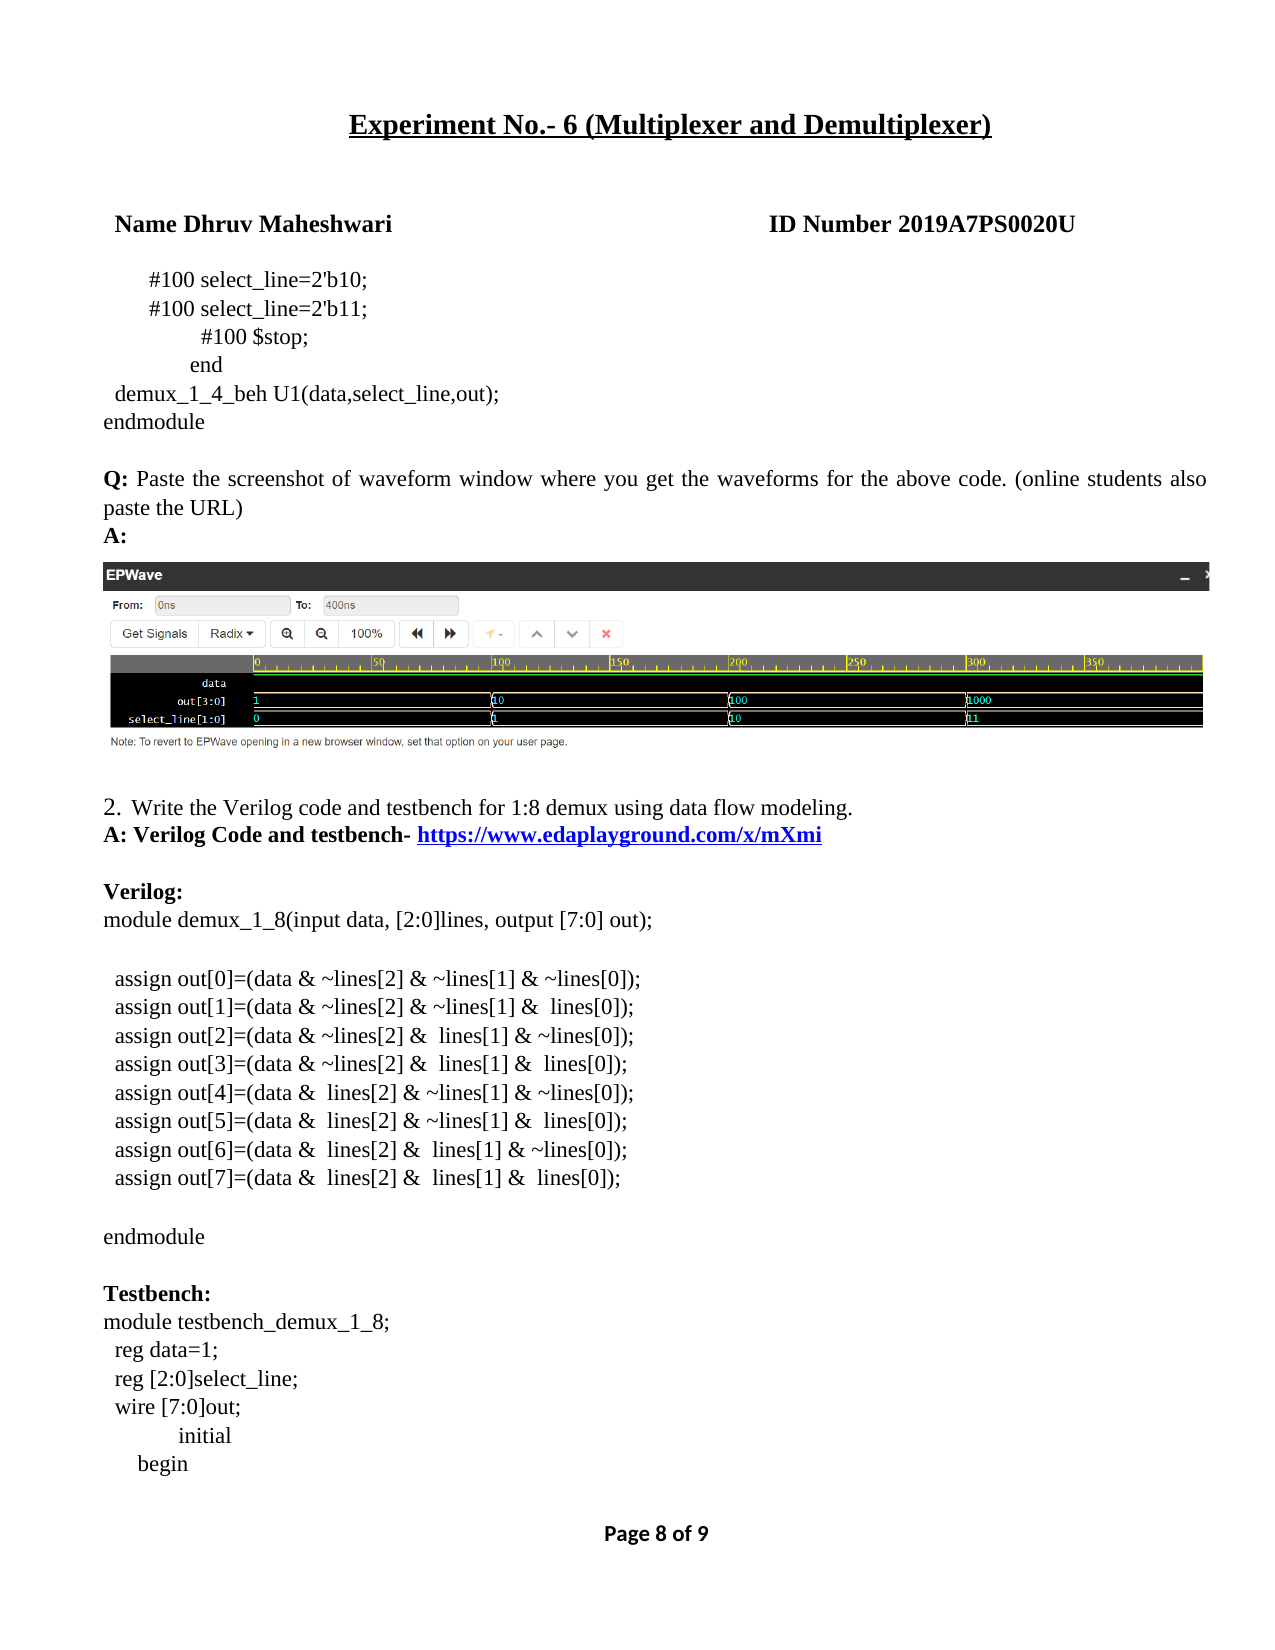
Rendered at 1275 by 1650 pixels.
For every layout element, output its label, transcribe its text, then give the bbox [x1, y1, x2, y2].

text assign out[3]=(data & ~lines[2] & lines[1] & lines[0]); [103, 1050, 1209, 1077]
text assign out[1]=(data & ~lines[2] & ~lines[1] & lines[0]); [103, 993, 1209, 1020]
text Verilog: [103, 878, 1209, 904]
list Write the Verilog code and testbench for 1:8 demux using data flow modeling. [103, 792, 1209, 821]
text assign out[7]=(data & lines[2] & lines[1] & lines[0]); [103, 1164, 1209, 1190]
text #100 select_line=2'b10; [103, 266, 1209, 293]
text endmodule [103, 1223, 1209, 1249]
text #100 $stop; [103, 323, 1209, 349]
text Q: Paste the screenshot of waveform window where you get the waveforms for the above code. (online students also paste the URL) [103, 465, 1209, 520]
text reg [2:0]select_line; [103, 1365, 1209, 1391]
text Testbench: [103, 1279, 1209, 1306]
text endmodule [103, 408, 1209, 435]
text module demux_1_8(input data, [2:0]lines, output [7:0] out); [103, 906, 1209, 933]
text assign out[5]=(data & lines[2] & ~lines[1] & lines[0]); [103, 1107, 1209, 1133]
text module testbench_demux_1_8; [103, 1308, 1209, 1334]
text assign out[6]=(data & lines[2] & lines[1] & ~lines[0]); [103, 1136, 1209, 1162]
text #100 select_line=2'b11; [103, 295, 1209, 321]
text A: [103, 522, 1209, 562]
text initial [103, 1422, 1209, 1448]
text assign out[0]=(data & ~lines[2] & ~lines[1] & ~lines[0]); [103, 965, 1209, 991]
text end [103, 352, 1209, 378]
text begin [103, 1450, 1209, 1477]
text reg data=1; [103, 1336, 1209, 1363]
text assign out[2]=(data & ~lines[2] & lines[1] & ~lines[0]); [103, 1022, 1209, 1048]
text assign out[4]=(data & lines[2] & ~lines[1] & ~lines[0]); [103, 1079, 1209, 1105]
text A: Verilog Code and testbench- https://www.edaplayground.com/x/mXmi [103, 821, 1209, 847]
text wire [7:0]out; [103, 1393, 1209, 1420]
text demux_1_4_beh U1(data,select_line,out); [103, 380, 1209, 406]
